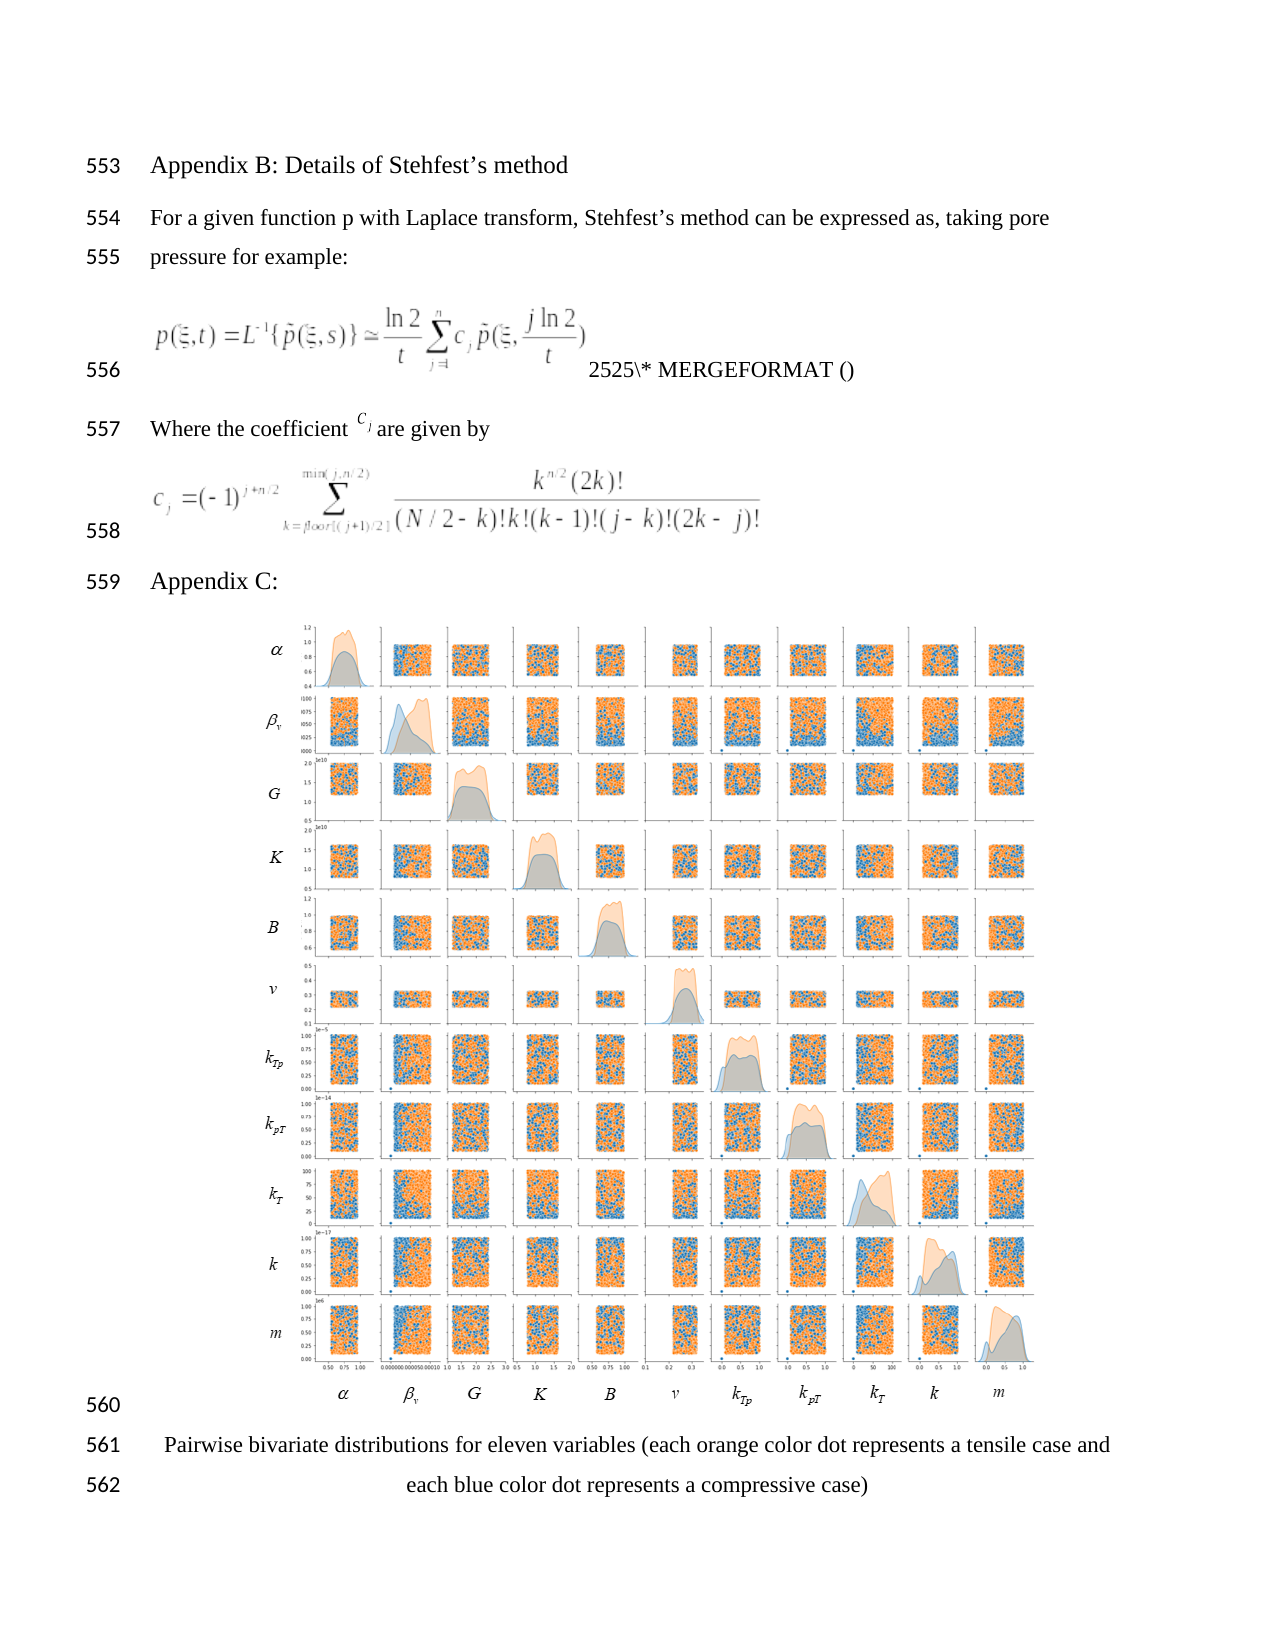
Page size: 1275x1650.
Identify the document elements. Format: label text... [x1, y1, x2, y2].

text Appendix C: [150, 566, 1125, 594]
text Where the coefficient are given by [150, 401, 1125, 442]
text Pairwise bivariate distributions for eleven variables (each orange color dot represents a tensile case and each blue color dot represents a compressive case) [150, 1431, 1125, 1497]
text For a given function p with Laplace transform, Stehfest’s method can be expressed as, taking pore pressure for example: [150, 203, 1125, 269]
text Appendix B: Details of Stehfest’s method [150, 150, 1125, 179]
picture [234, 619, 1041, 1413]
